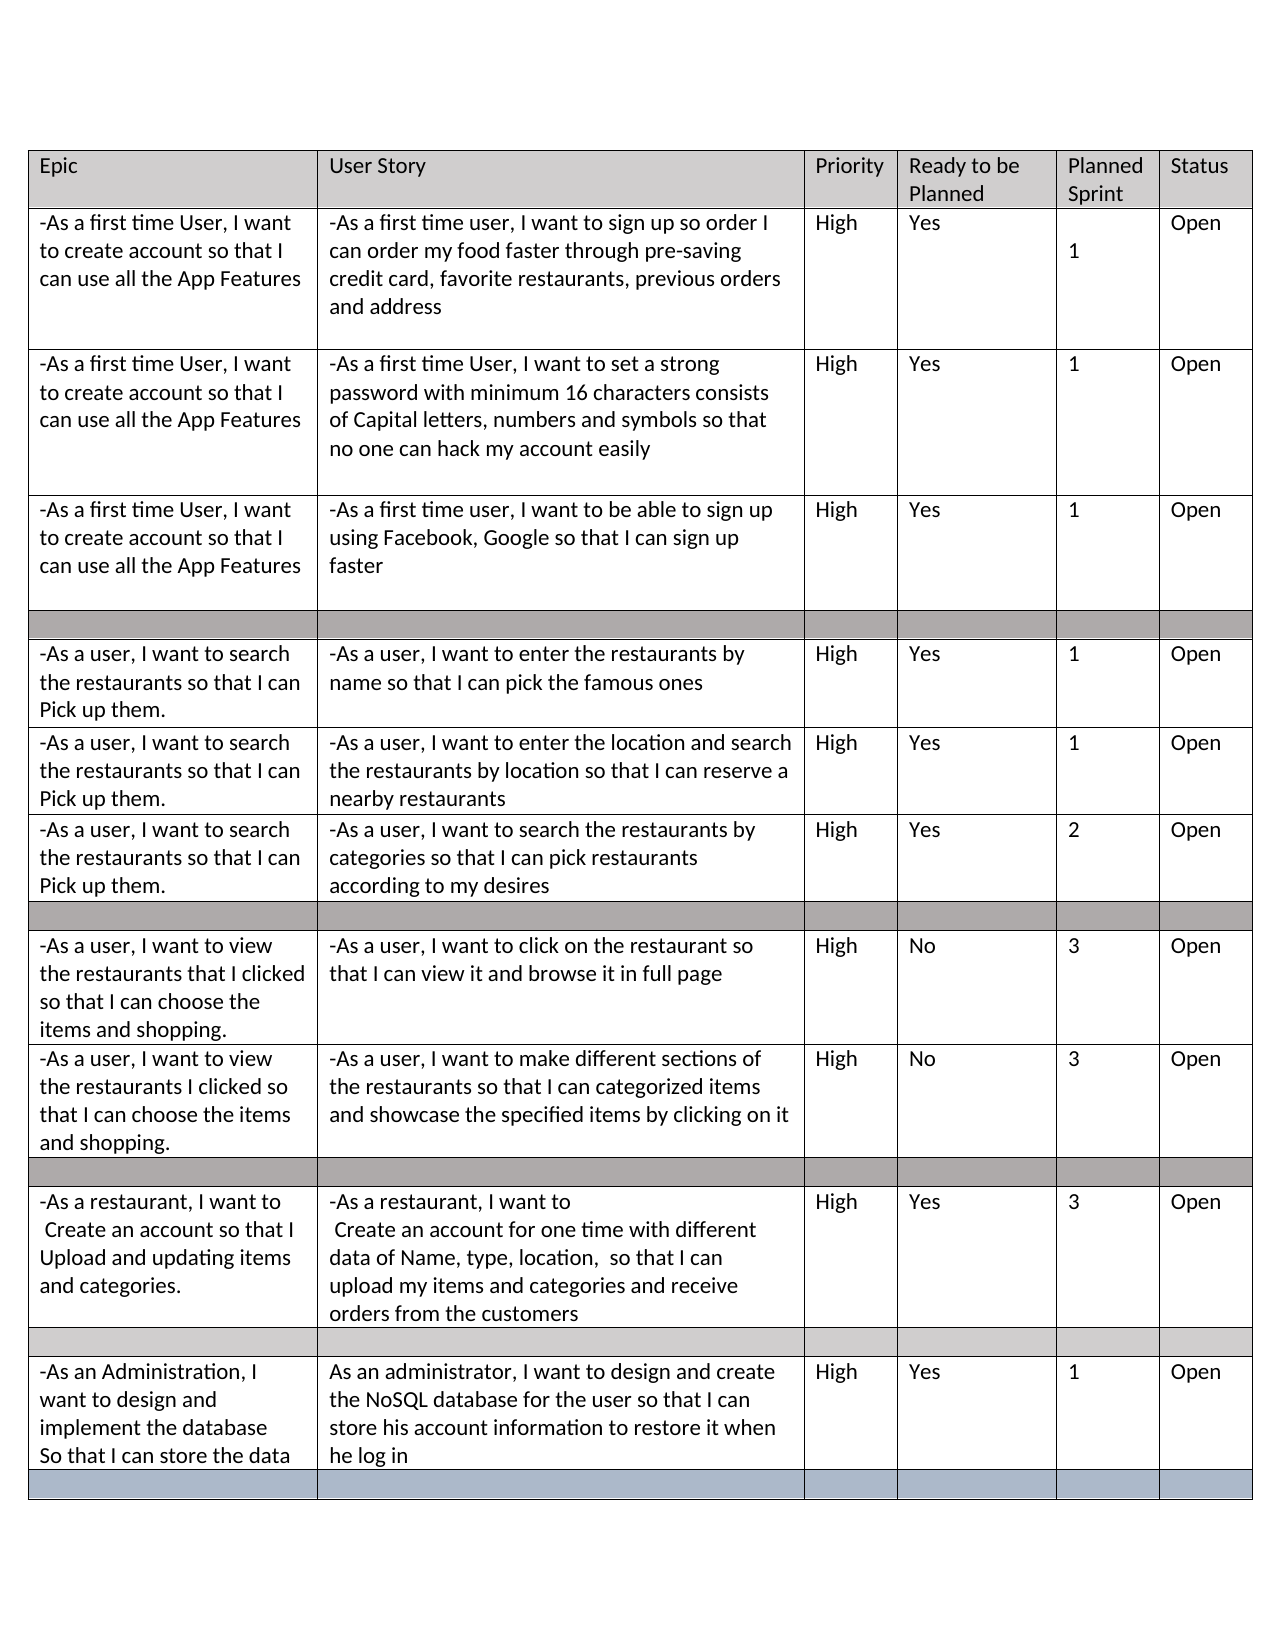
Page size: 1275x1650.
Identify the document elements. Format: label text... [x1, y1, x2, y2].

table_cell [318, 1158, 804, 1186]
table_cell 1 [1057, 209, 1159, 348]
table_header Status [1160, 151, 1252, 207]
table_cell -As a first time User, I want to create account so that I can use all the App Features [29, 496, 317, 609]
table_cell -As a user, I want to make different sections of the restaurants so that I can categorized items and showcase the specified items by clicking on it [318, 1045, 804, 1157]
table_cell [29, 611, 317, 638]
table_cell [1057, 1328, 1159, 1356]
table_cell High [805, 1357, 897, 1469]
table_cell -As a user, I want to view the restaurants that I clicked so that I can choose the items and shopping. [29, 931, 317, 1043]
table_cell High [805, 815, 897, 901]
table_cell High [805, 1045, 897, 1157]
table_cell Open [1160, 209, 1252, 348]
table_cell [1160, 1328, 1252, 1356]
table_cell [898, 1158, 1056, 1186]
table_cell [805, 1328, 897, 1356]
table_cell Open [1160, 1187, 1252, 1327]
table_cell [318, 1470, 804, 1498]
table_cell -As a first time user, I want to sign up so order I can order my food faster through pre-saving credit card, favorite restaurants, previous orders and address [318, 209, 804, 348]
table_cell Yes [898, 1357, 1056, 1469]
table_header Priority [805, 151, 897, 207]
table_cell 3 [1057, 1187, 1159, 1327]
table_cell -As a user, I want to search the restaurants so that I can Pick up them. [29, 640, 317, 727]
table_cell -As an Administration, I want to design and implement the database So that I can store the data [29, 1357, 317, 1469]
table_cell -As a user, I want to click on the restaurant so that I can view it and browse it in full page [318, 931, 804, 1043]
table_header Epic [29, 151, 317, 207]
table_header Planned Sprint [1057, 151, 1159, 207]
table_cell [1160, 902, 1252, 930]
table_cell Open [1160, 640, 1252, 727]
table_cell [318, 611, 804, 638]
table_cell Yes [898, 815, 1056, 901]
table_cell Yes [898, 640, 1056, 727]
table_cell Open [1160, 1357, 1252, 1469]
table_cell [898, 611, 1056, 638]
table_header Ready to be Planned [898, 151, 1056, 207]
table_cell -As a user, I want to view the restaurants I clicked so that I can choose the items and shopping. [29, 1045, 317, 1157]
table_cell No [898, 1045, 1056, 1157]
table_cell [29, 1470, 317, 1498]
table_cell [805, 1470, 897, 1498]
table_cell -As a user, I want to search the restaurants by categories so that I can pick restaurants according to my desires [318, 815, 804, 901]
table_cell Yes [898, 728, 1056, 814]
table_cell -As a first time User, I want to create account so that I can use all the App Features [29, 209, 317, 348]
table_cell -As a first time User, I want to create account so that I can use all the App Features [29, 350, 317, 494]
table_cell High [805, 1187, 897, 1327]
table_cell -As a user, I want to search the restaurants so that I can Pick up them. [29, 728, 317, 814]
table_cell [29, 902, 317, 930]
table_cell [898, 1470, 1056, 1498]
table_cell 1 [1057, 496, 1159, 609]
table_cell Open [1160, 350, 1252, 494]
table_cell 3 [1057, 1045, 1159, 1157]
table_cell Yes [898, 496, 1056, 609]
table_cell 1 [1057, 1357, 1159, 1469]
table_cell [1057, 1470, 1159, 1498]
table_cell High [805, 931, 897, 1043]
table_cell Yes [898, 209, 1056, 348]
table_header User Story [318, 151, 804, 207]
table_cell [805, 1158, 897, 1186]
table_cell Open [1160, 931, 1252, 1043]
table_cell As an administrator, I want to design and create the NoSQL database for the user so that I can store his account information to restore it when he log in [318, 1357, 804, 1469]
table_cell High [805, 209, 897, 348]
table_cell -As a restaurant, I want to Create an account so that I Upload and updating items and categories. [29, 1187, 317, 1327]
table_cell High [805, 640, 897, 727]
table_cell -As a user, I want to enter the restaurants by name so that I can pick the famous ones [318, 640, 804, 727]
table_cell -As a user, I want to enter the location and search the restaurants by location so that I can reserve a nearby restaurants [318, 728, 804, 814]
table_cell 1 [1057, 640, 1159, 727]
table_cell [805, 611, 897, 638]
table_cell High [805, 728, 897, 814]
table_cell No [898, 931, 1056, 1043]
table_cell [1160, 1158, 1252, 1186]
table_cell Open [1160, 496, 1252, 609]
table_cell 3 [1057, 931, 1159, 1043]
table_cell -As a user, I want to search the restaurants so that I can Pick up them. [29, 815, 317, 901]
table_cell [1160, 611, 1252, 638]
table_cell High [805, 350, 897, 494]
table_cell [318, 902, 804, 930]
table_cell -As a restaurant, I want to Create an account for one time with different data of Name, type, location, so that I can upload my items and categories and receive orders from the customers [318, 1187, 804, 1327]
table_cell High [805, 496, 897, 609]
table_cell [1160, 1470, 1252, 1498]
table_cell -As a first time user, I want to be able to sign up using Facebook, Google so that I can sign up faster [318, 496, 804, 609]
table_cell [1057, 611, 1159, 638]
table_cell 1 [1057, 350, 1159, 494]
table_cell [1057, 1158, 1159, 1186]
table_cell 1 [1057, 728, 1159, 814]
table_cell [29, 1328, 317, 1356]
table_cell Open [1160, 1045, 1252, 1157]
table_cell Yes [898, 350, 1056, 494]
table_cell -As a first time User, I want to set a strong password with minimum 16 characters consists of Capital letters, numbers and symbols so that no one can hack my account easily [318, 350, 804, 494]
table_cell [318, 1328, 804, 1356]
table_cell [898, 1328, 1056, 1356]
table_cell [29, 1158, 317, 1186]
table_cell [898, 902, 1056, 930]
table_cell [1057, 902, 1159, 930]
table_cell Open [1160, 728, 1252, 814]
table_cell [805, 902, 897, 930]
table_cell Yes [898, 1187, 1056, 1327]
table_cell Open [1160, 815, 1252, 901]
table_cell 2 [1057, 815, 1159, 901]
